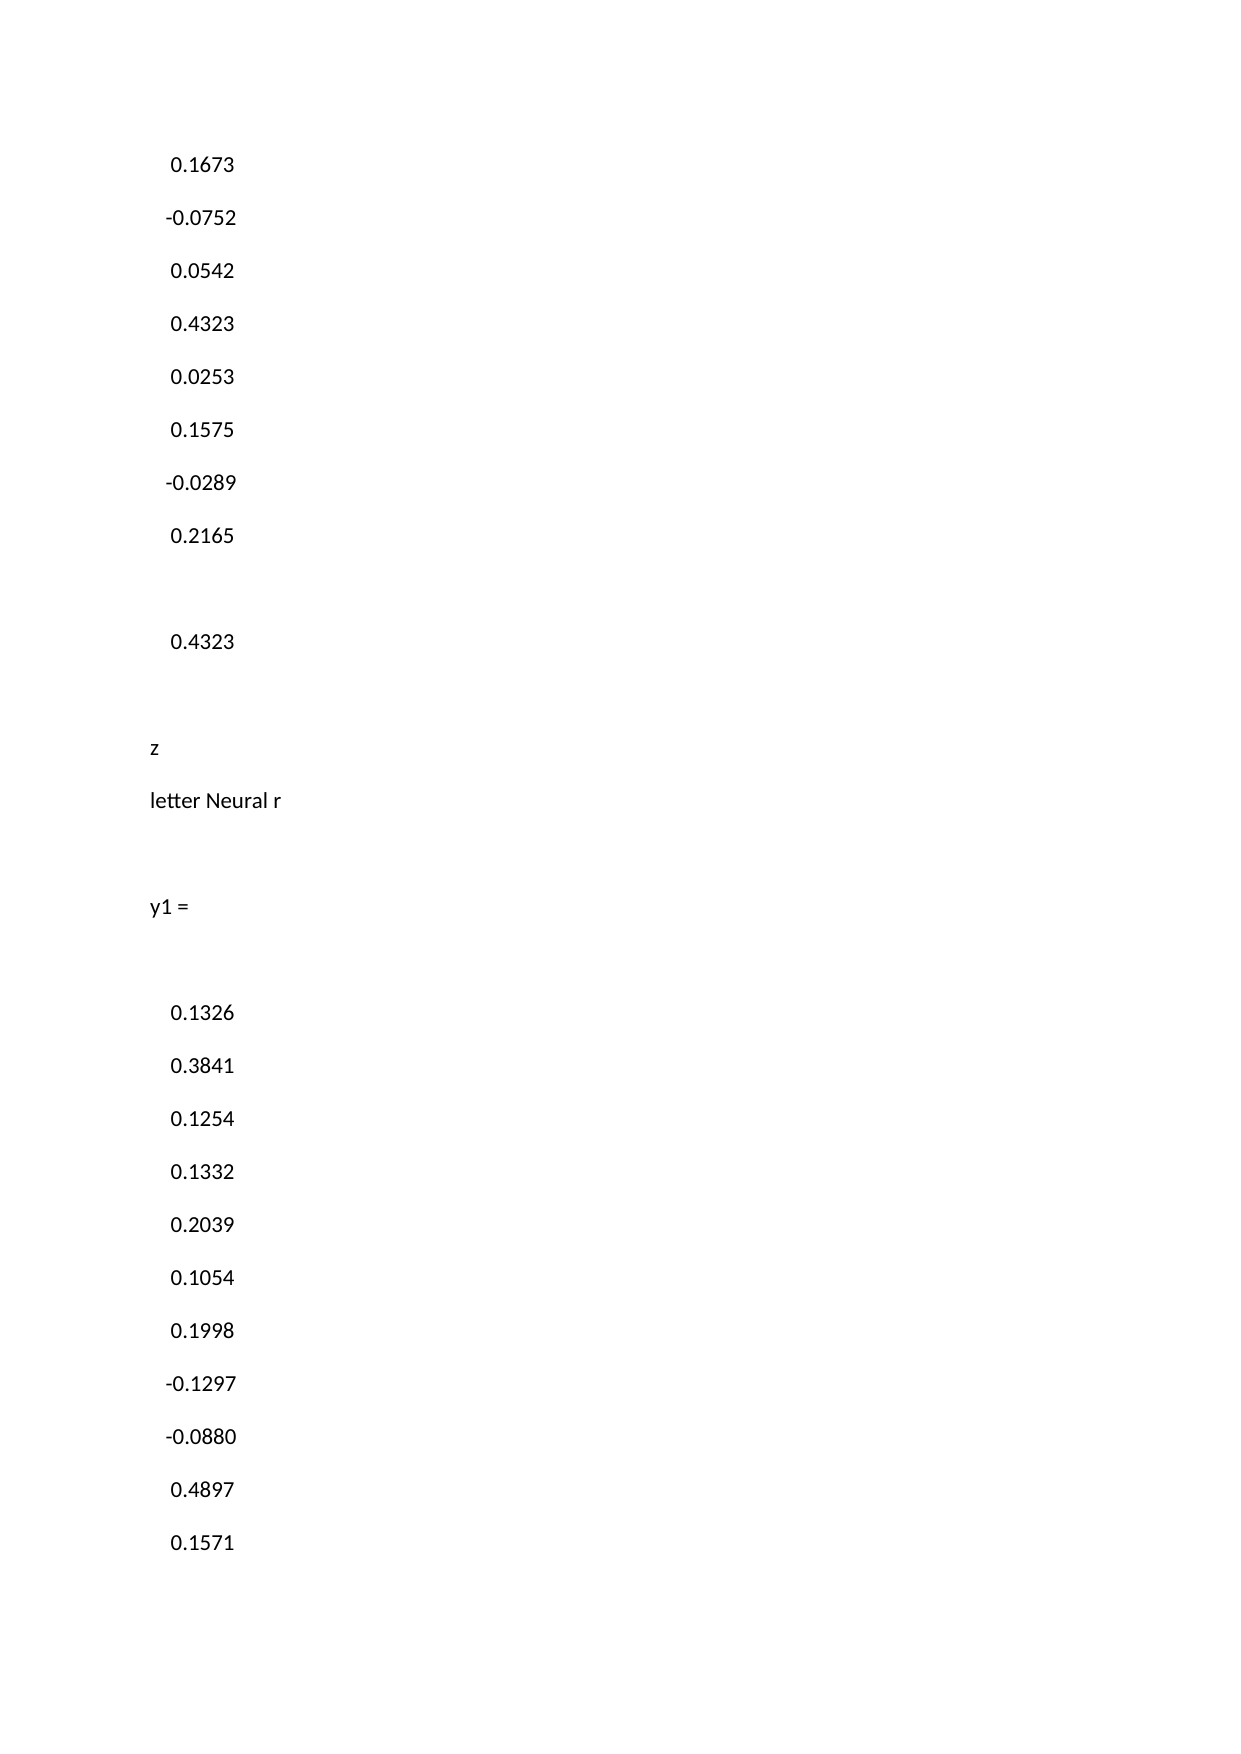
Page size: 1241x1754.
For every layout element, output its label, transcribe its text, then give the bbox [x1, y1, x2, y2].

text 0.3841 [150, 1051, 1090, 1079]
text 0.1054 [150, 1263, 1090, 1291]
text 0.2165 [150, 521, 1090, 549]
text 0.1571 [150, 1528, 1090, 1557]
text y1 = [150, 892, 1090, 920]
text z [150, 733, 1090, 761]
text 0.0542 [150, 256, 1090, 284]
text 0.2039 [150, 1210, 1090, 1238]
text 0.1326 [150, 998, 1090, 1026]
text -0.0289 [150, 468, 1090, 496]
text 0.1998 [150, 1316, 1090, 1344]
text 0.4897 [150, 1476, 1090, 1503]
text 0.4323 [150, 309, 1090, 337]
text -0.0752 [150, 203, 1090, 231]
text 0.1673 [150, 150, 1090, 178]
text 0.1332 [150, 1157, 1090, 1185]
text letter Neural r [150, 786, 1090, 814]
text 0.4323 [150, 627, 1090, 655]
text -0.1297 [150, 1369, 1090, 1397]
text 0.1254 [150, 1104, 1090, 1132]
text 0.0253 [150, 362, 1090, 390]
text 0.1575 [150, 415, 1090, 443]
text -0.0880 [150, 1422, 1090, 1451]
